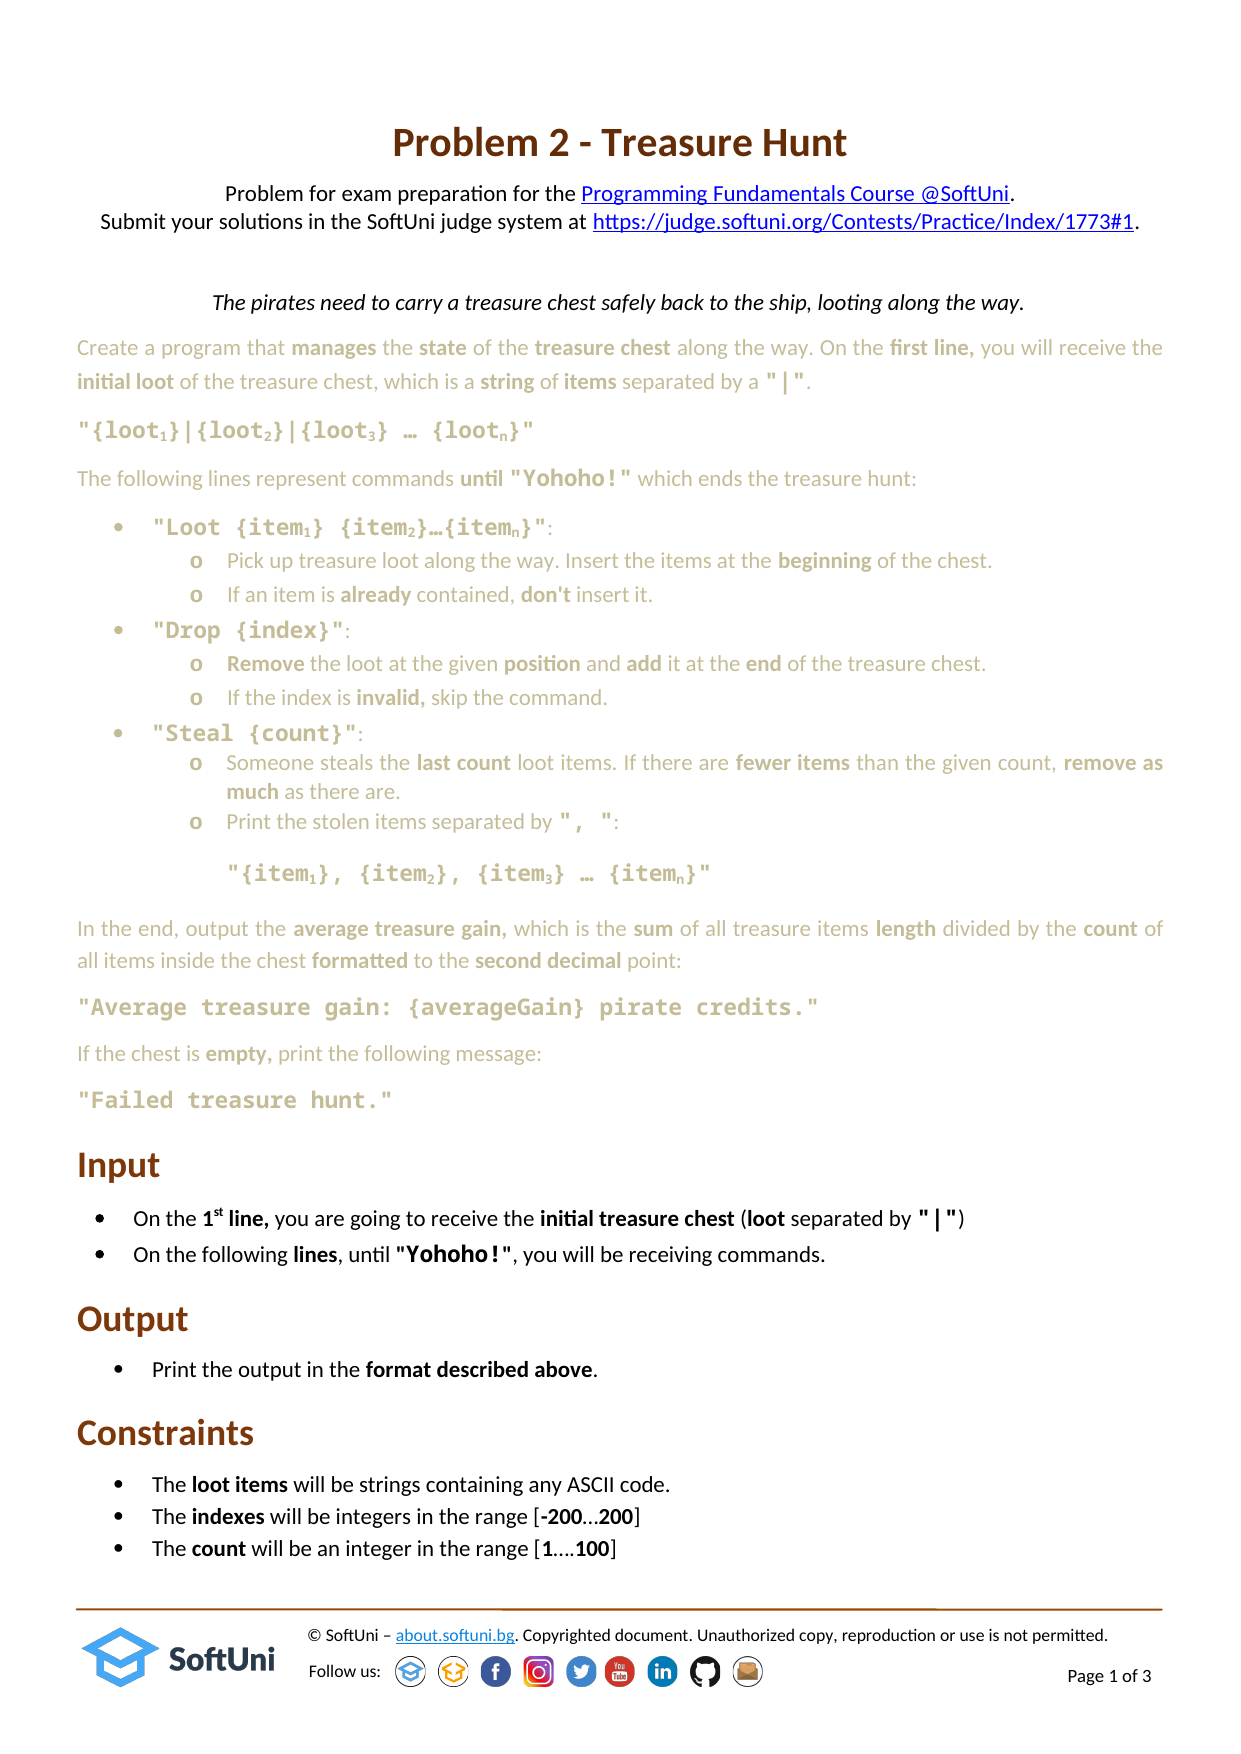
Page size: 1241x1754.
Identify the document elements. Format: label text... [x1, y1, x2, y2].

list "Loot {item1} {item2}…{itemn}": [114, 511, 1163, 542]
list Someone steals the last count loot items. If there are fewer items than the given count, remove as much as there are. [189, 748, 1163, 805]
picture [690, 1656, 721, 1687]
picture [604, 1656, 635, 1687]
picture [647, 1678, 656, 1687]
list Print the stolen items separated by ", ": [189, 805, 1163, 836]
list The count will be an integer in the range [1….100] [114, 1534, 1163, 1562]
picture [661, 1669, 671, 1678]
list "Drop {index}": [114, 614, 1163, 645]
text In the end, output the average treasure gain, which is the sum of all treasure items length divided by the count of all items inside the chest formatted to the second decimal point: [77, 914, 1163, 974]
subtitle Constraints [77, 1409, 1163, 1454]
text Create a program that manages the state of the treasure chest along the way. On the first line, you will receive the initial loot of the treasure chest, which is a string of items separated by a "|". [77, 333, 1163, 397]
text "{loot1}|{loot2}|{loot3} … {lootn}" [77, 414, 1163, 445]
text The pirates need to carry a treasure chest safely back to the ship, looting along the way. [77, 288, 1163, 316]
text Submit your solutions in the SoftUni judge system at https://judge.softuni.org/Contests/Practice/Index/1773#1. [77, 207, 1163, 235]
list Remove the loot at the given position and add it at the end of the treasure chest. [189, 649, 1163, 679]
list On the 1st line, you are going to receive the initial treasure chest (loot separated by "|") [96, 1202, 1163, 1233]
subtitle Output [77, 1294, 1163, 1340]
list The loot items will be strings containing any ASCII code. [114, 1470, 1163, 1498]
picture [566, 1656, 597, 1687]
text "Failed treasure hunt." [77, 1084, 1163, 1115]
list "Steal {count}": [114, 717, 1163, 748]
list On the following lines, until "Yohoho!", you will be receiving commands. [96, 1238, 1163, 1269]
list If the index is invalid, skip the command. [189, 683, 1163, 712]
picture [75, 1621, 281, 1693]
subtitle Input [77, 1141, 1163, 1187]
list "{item1}, {item2}, {item3} … {itemn}" [152, 857, 1163, 888]
picture [669, 1656, 678, 1665]
list If an item is already contained, don't insert it. [189, 580, 1163, 609]
picture [732, 1656, 763, 1687]
list Pick up treasure loot along the way. Insert the items at the beginning of the chest. [189, 547, 1163, 576]
text If the chest is empty, print the following message: [77, 1039, 1163, 1067]
picture [480, 1656, 511, 1687]
text The following lines represent commands until "Yohoho!" which ends the treasure hunt: [77, 462, 1163, 493]
picture [647, 1656, 656, 1665]
picture [523, 1656, 554, 1687]
text Problem for exam preparation for the Programming Fundamentals Course @SoftUni. [77, 179, 1163, 207]
picture [438, 1656, 469, 1687]
picture [669, 1678, 678, 1687]
subtitle Problem 2 - Treasure Hunt [77, 116, 1163, 167]
text "Average treasure gain: {averageGain} pirate credits." [77, 991, 1163, 1022]
list The indexes will be integers in the range [-200…200] [114, 1502, 1163, 1530]
list Print the output in the format described above. [114, 1356, 1163, 1384]
picture [395, 1656, 426, 1687]
